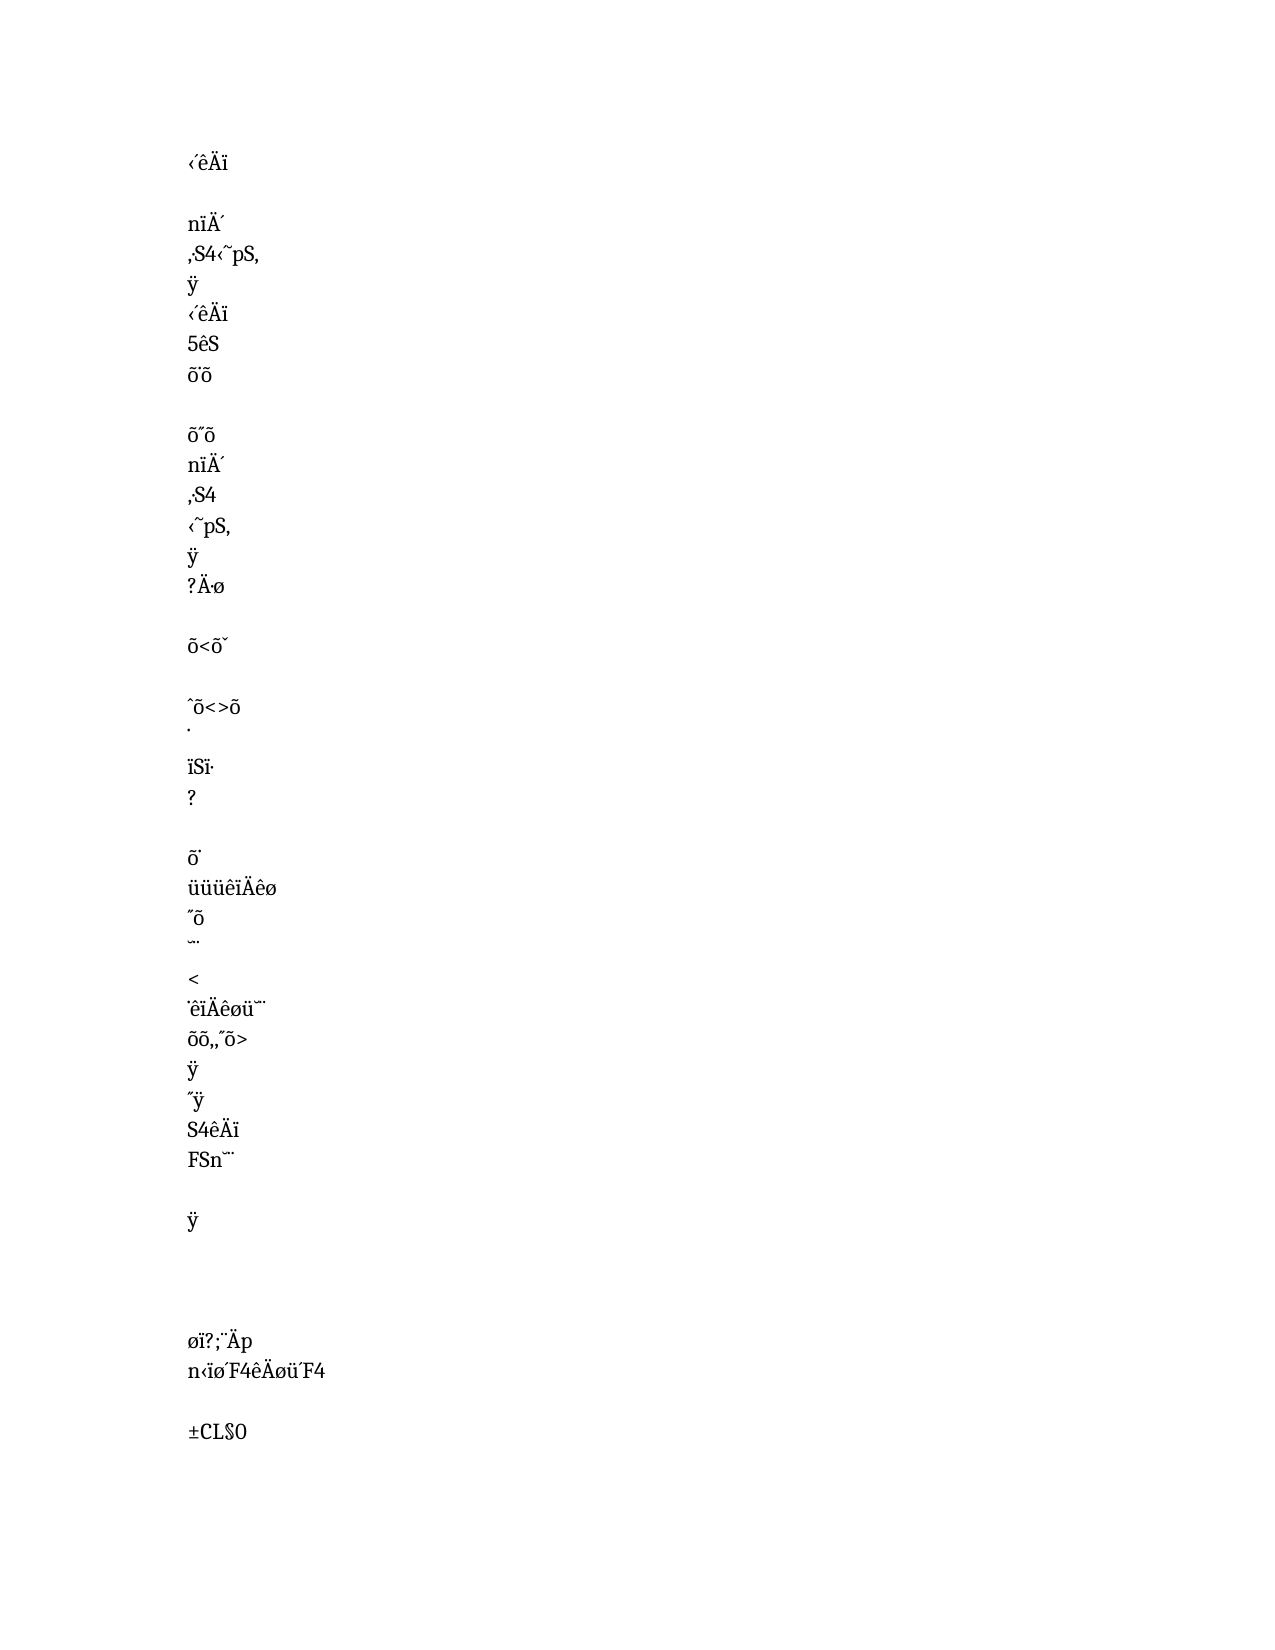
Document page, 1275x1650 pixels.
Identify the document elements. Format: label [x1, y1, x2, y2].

text [187, 150, 1087, 1445]
